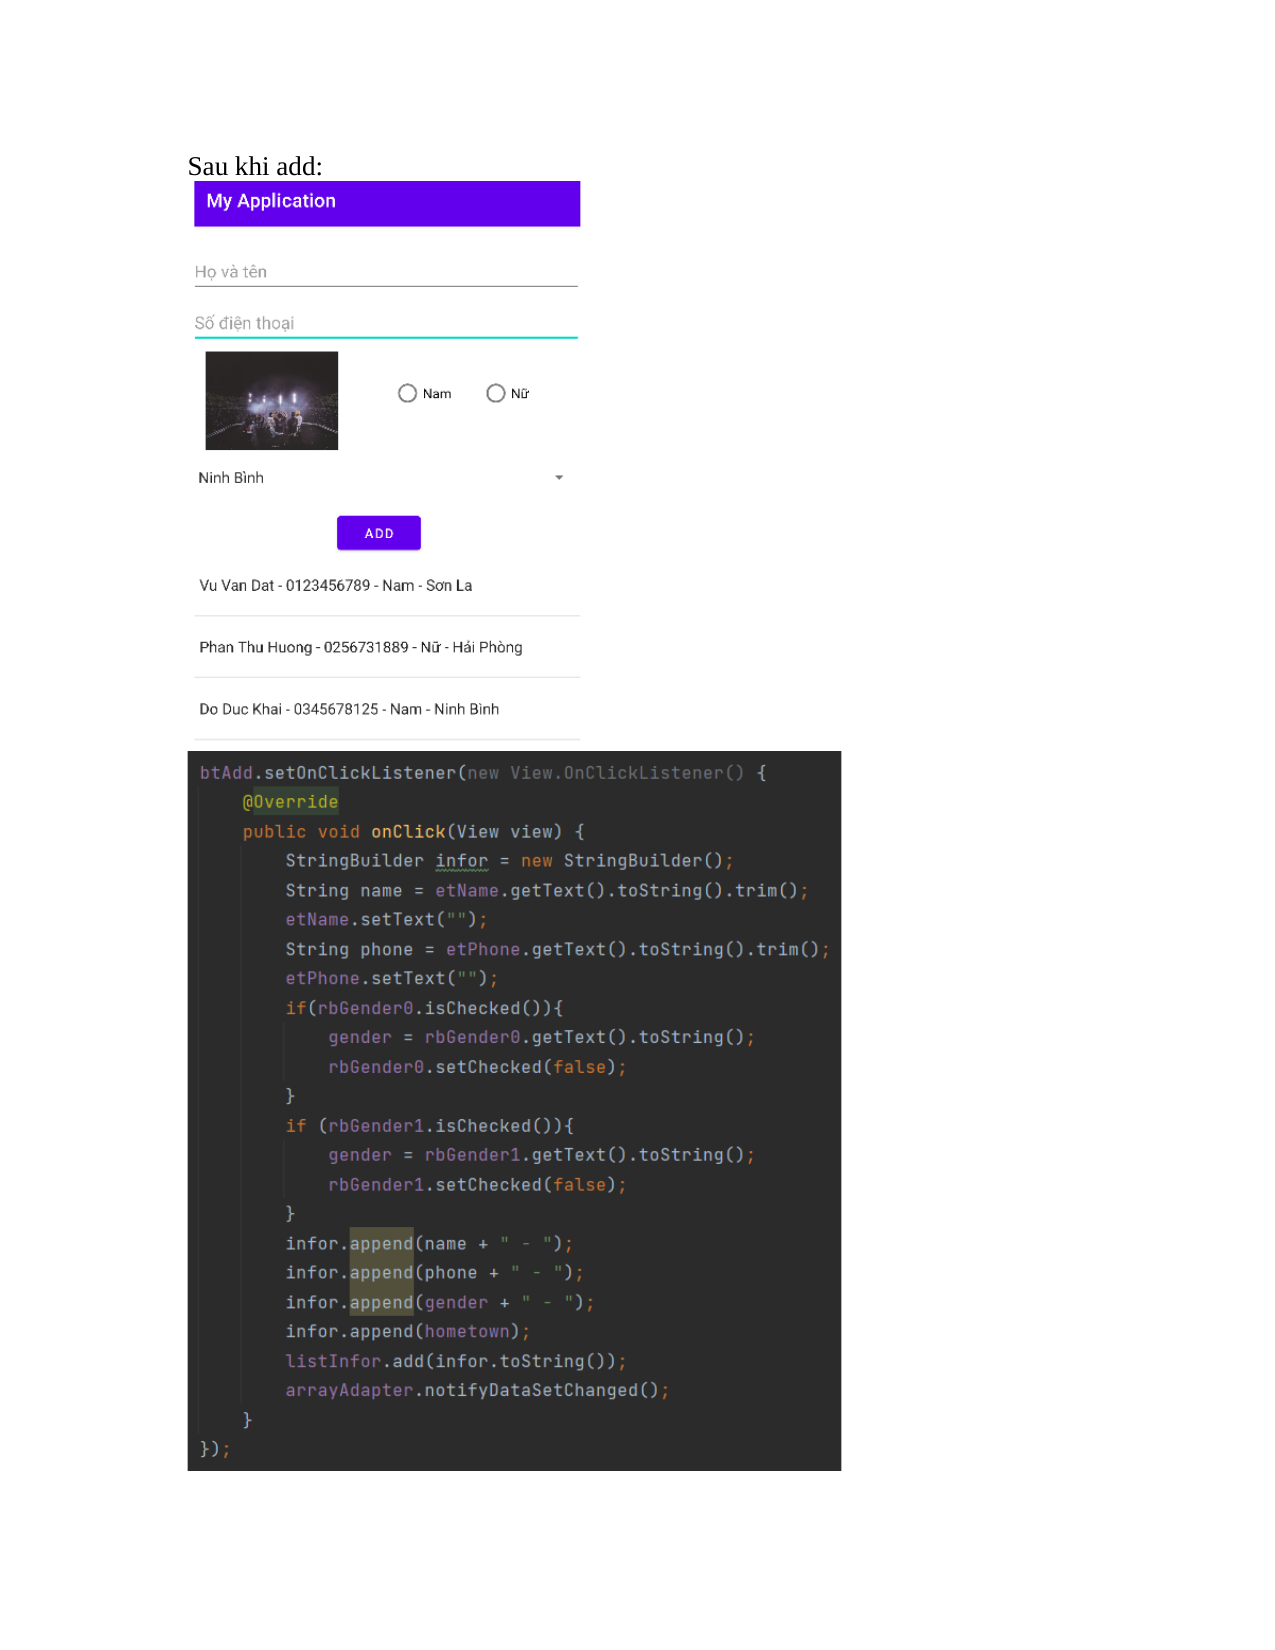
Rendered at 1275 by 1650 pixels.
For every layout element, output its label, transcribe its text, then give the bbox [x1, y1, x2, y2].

text Sau khi add: [187, 150, 1125, 181]
picture [187, 181, 842, 1471]
